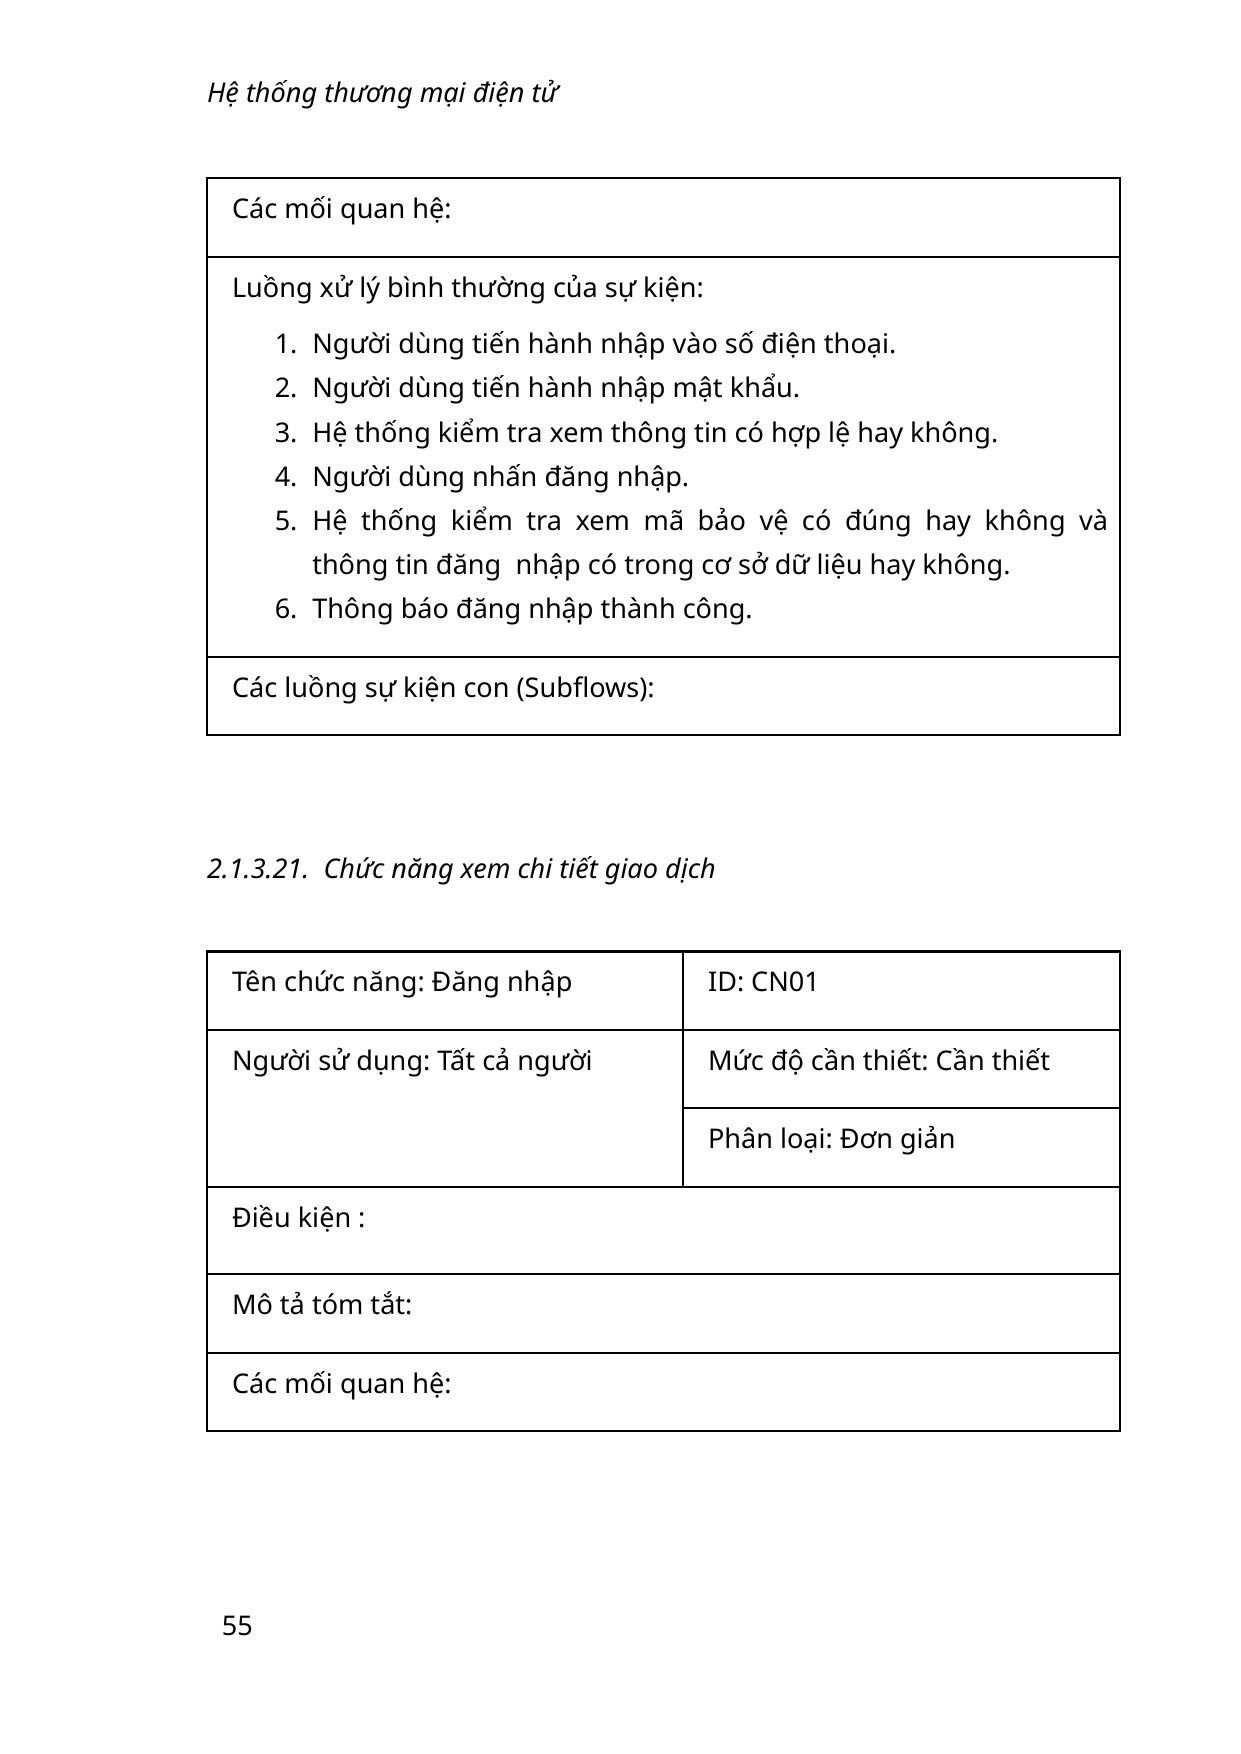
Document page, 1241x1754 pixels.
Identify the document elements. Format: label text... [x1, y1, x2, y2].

table_cell Phân loại: Đơn giản [684, 1109, 1119, 1186]
table_header Tên chức năng: Đăng nhập [208, 953, 682, 1029]
table_cell Mức độ cần thiết: Cần thiết [684, 1031, 1119, 1107]
subtitle Chức năng xem chi tiết giao dịch [207, 849, 1122, 886]
table_cell Các mối quan hệ: [208, 179, 1119, 256]
table_header ID: CN01 [684, 953, 1119, 1029]
table_cell Mô tả tóm tắt: [208, 1275, 1119, 1352]
table_cell Các luồng sự kiện con (Subflows): [208, 658, 1119, 734]
table_cell Các mối quan hệ: [208, 1354, 1119, 1430]
table_cell Luồng xử lý bình thường của sự kiện: Người dùng tiến hành nhập vào số điện thoại. Người dùng tiến hành nhập mật khẩu. Hệ thống kiểm tra xem thông tin có hợp lệ hay không. Người dùng nhấn đăng nhập. Hệ thống kiểm tra xem mã bảo vệ có đúng hay không và thông tin đăng nhập có trong cơ sở dữ liệu hay không. Thông báo đăng nhập thành công. [208, 258, 1119, 656]
table_cell Người sử dụng: Tất cả người [208, 1031, 682, 1186]
table_cell Điều kiện : [208, 1188, 1119, 1273]
